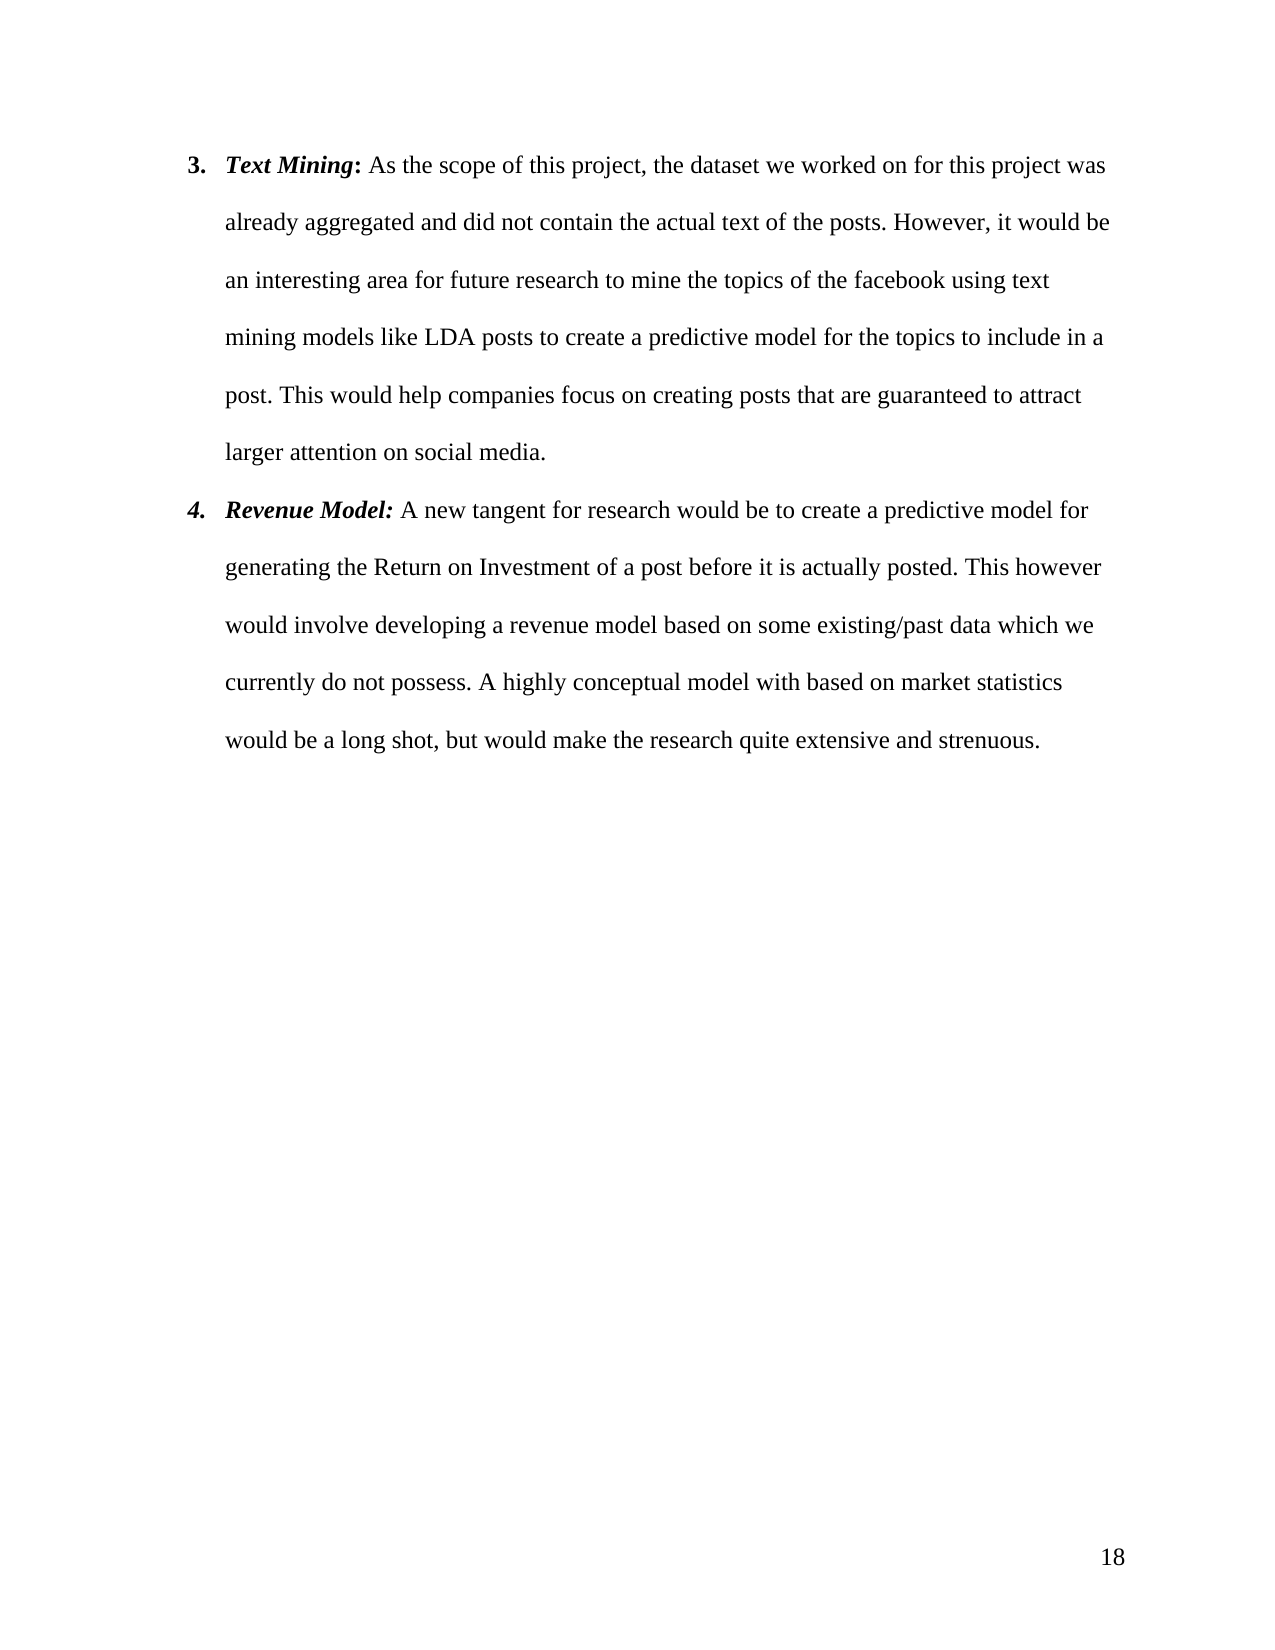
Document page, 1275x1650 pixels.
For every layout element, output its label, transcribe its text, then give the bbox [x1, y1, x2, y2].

list Text Mining: As the scope of this project, the dataset we worked on for this project was already aggregated and did not contain the actual text of the posts. However, it would be an interesting area for future research to mine the topics of the facebook using text mining models like LDA posts to create a predictive model for the topics to include in a post. This would help companies focus on creating posts that are guaranteed to attract larger attention on social media. [187, 150, 1125, 466]
list Revenue Model: A new tangent for research would be to create a predictive model for generating the Return on Investment of a post before it is actually posted. This however would involve developing a revenue model based on some existing/past data which we currently do not possess. A highly conceptual model with based on market statistics would be a long shot, but would make the research quite extensive and strenuous. [187, 495, 1125, 754]
